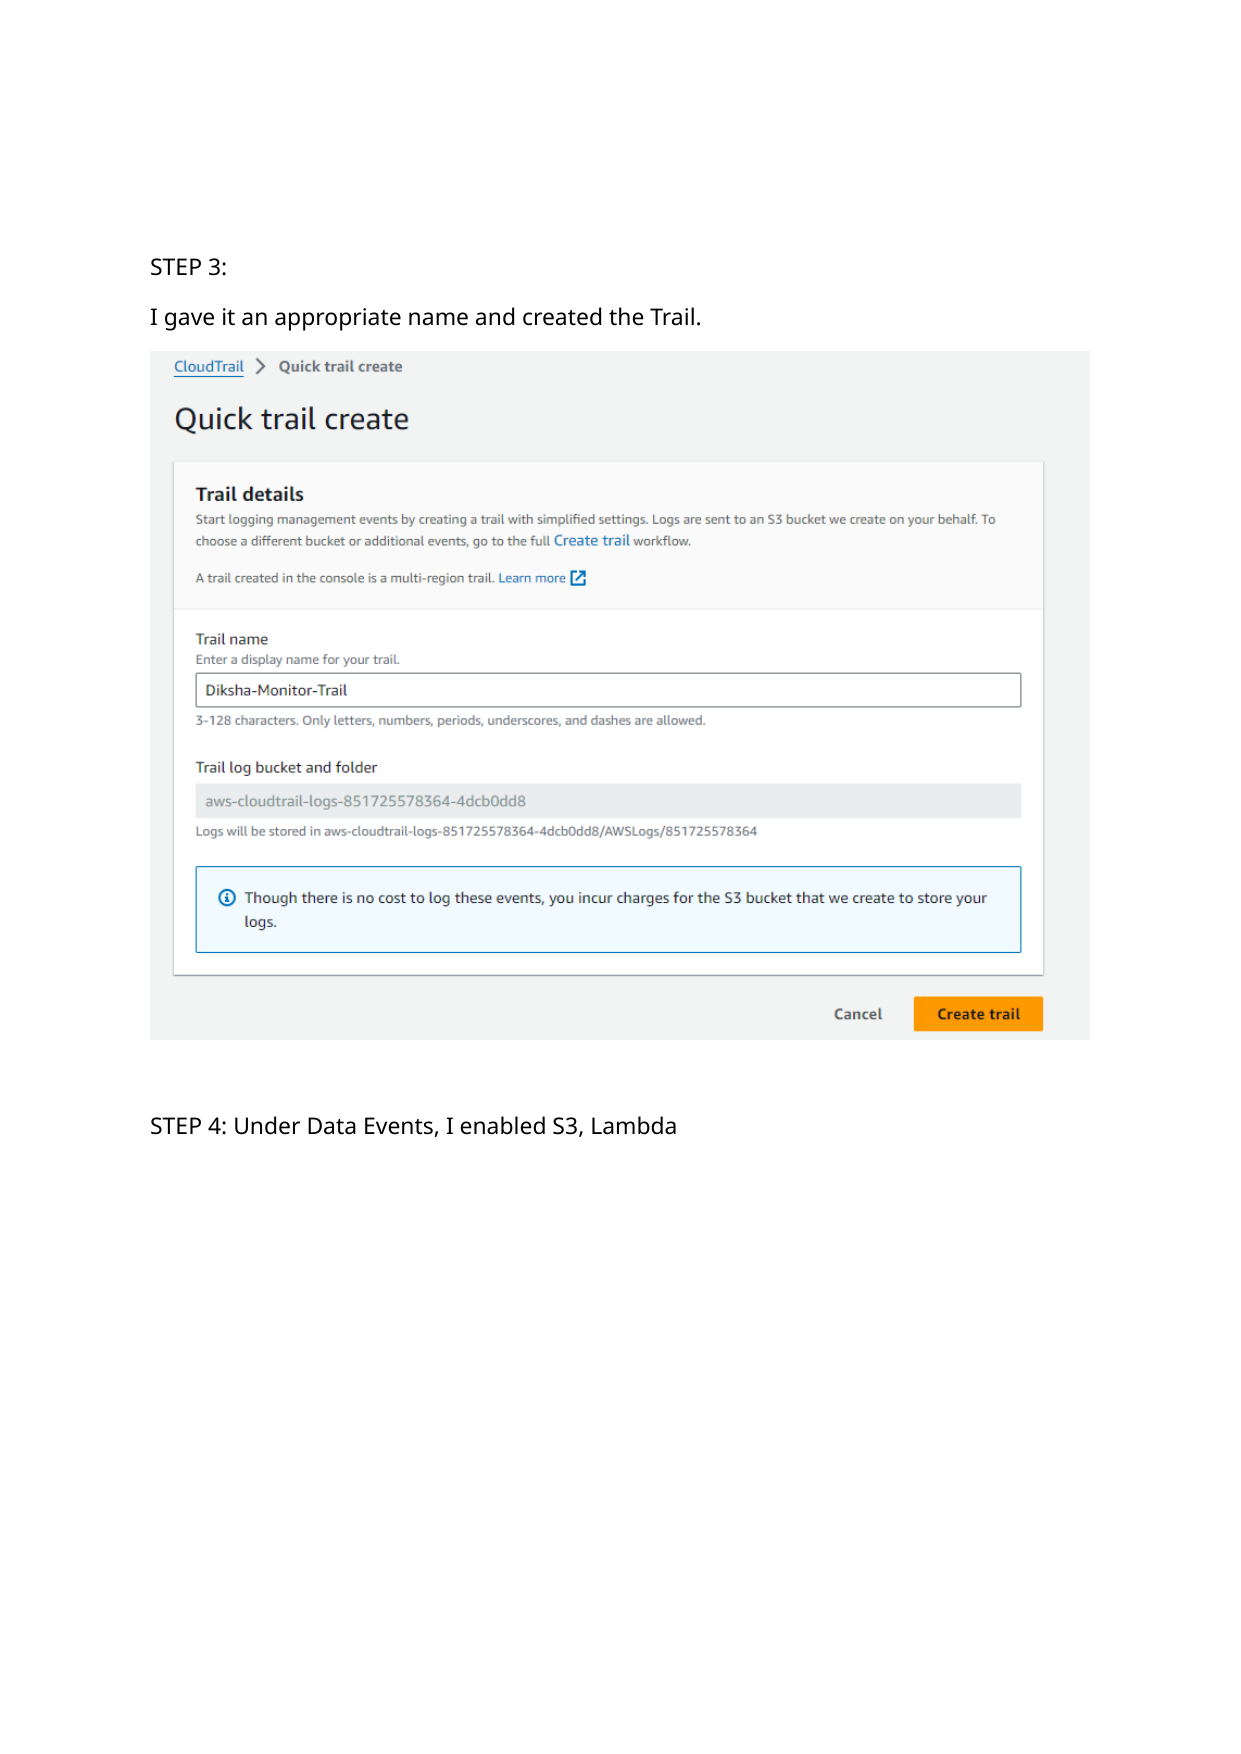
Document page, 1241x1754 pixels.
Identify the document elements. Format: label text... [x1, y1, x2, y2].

text STEP 3: [150, 251, 1090, 282]
picture [150, 351, 1091, 1040]
text STEP 4: Under Data Events, I enabled S3, Lambda [150, 1109, 1090, 1141]
text I gave it an appropriate name and created the Trail. [150, 301, 1090, 332]
